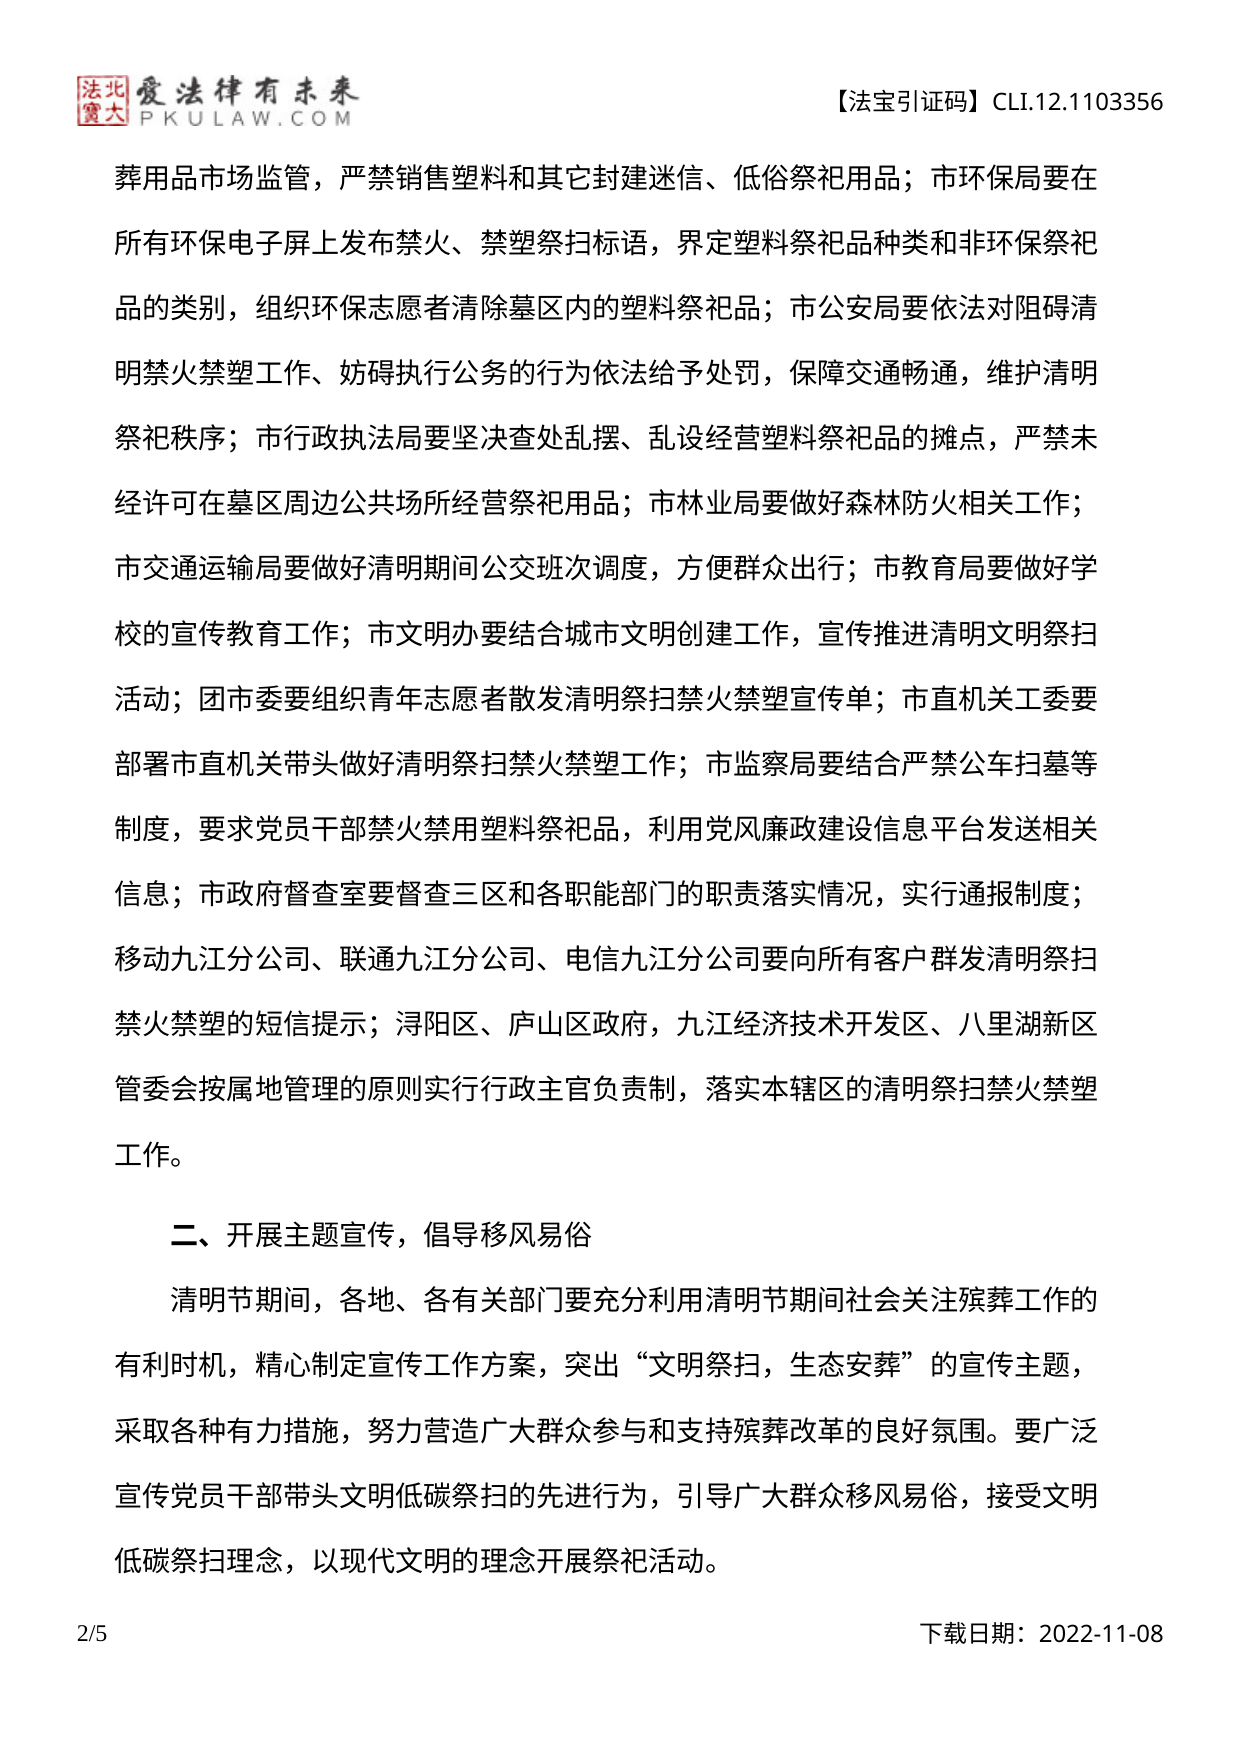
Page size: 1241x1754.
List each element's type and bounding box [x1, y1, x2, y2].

text [114, 156, 1126, 1173]
picture [76, 75, 361, 126]
text [114, 1213, 1126, 1579]
